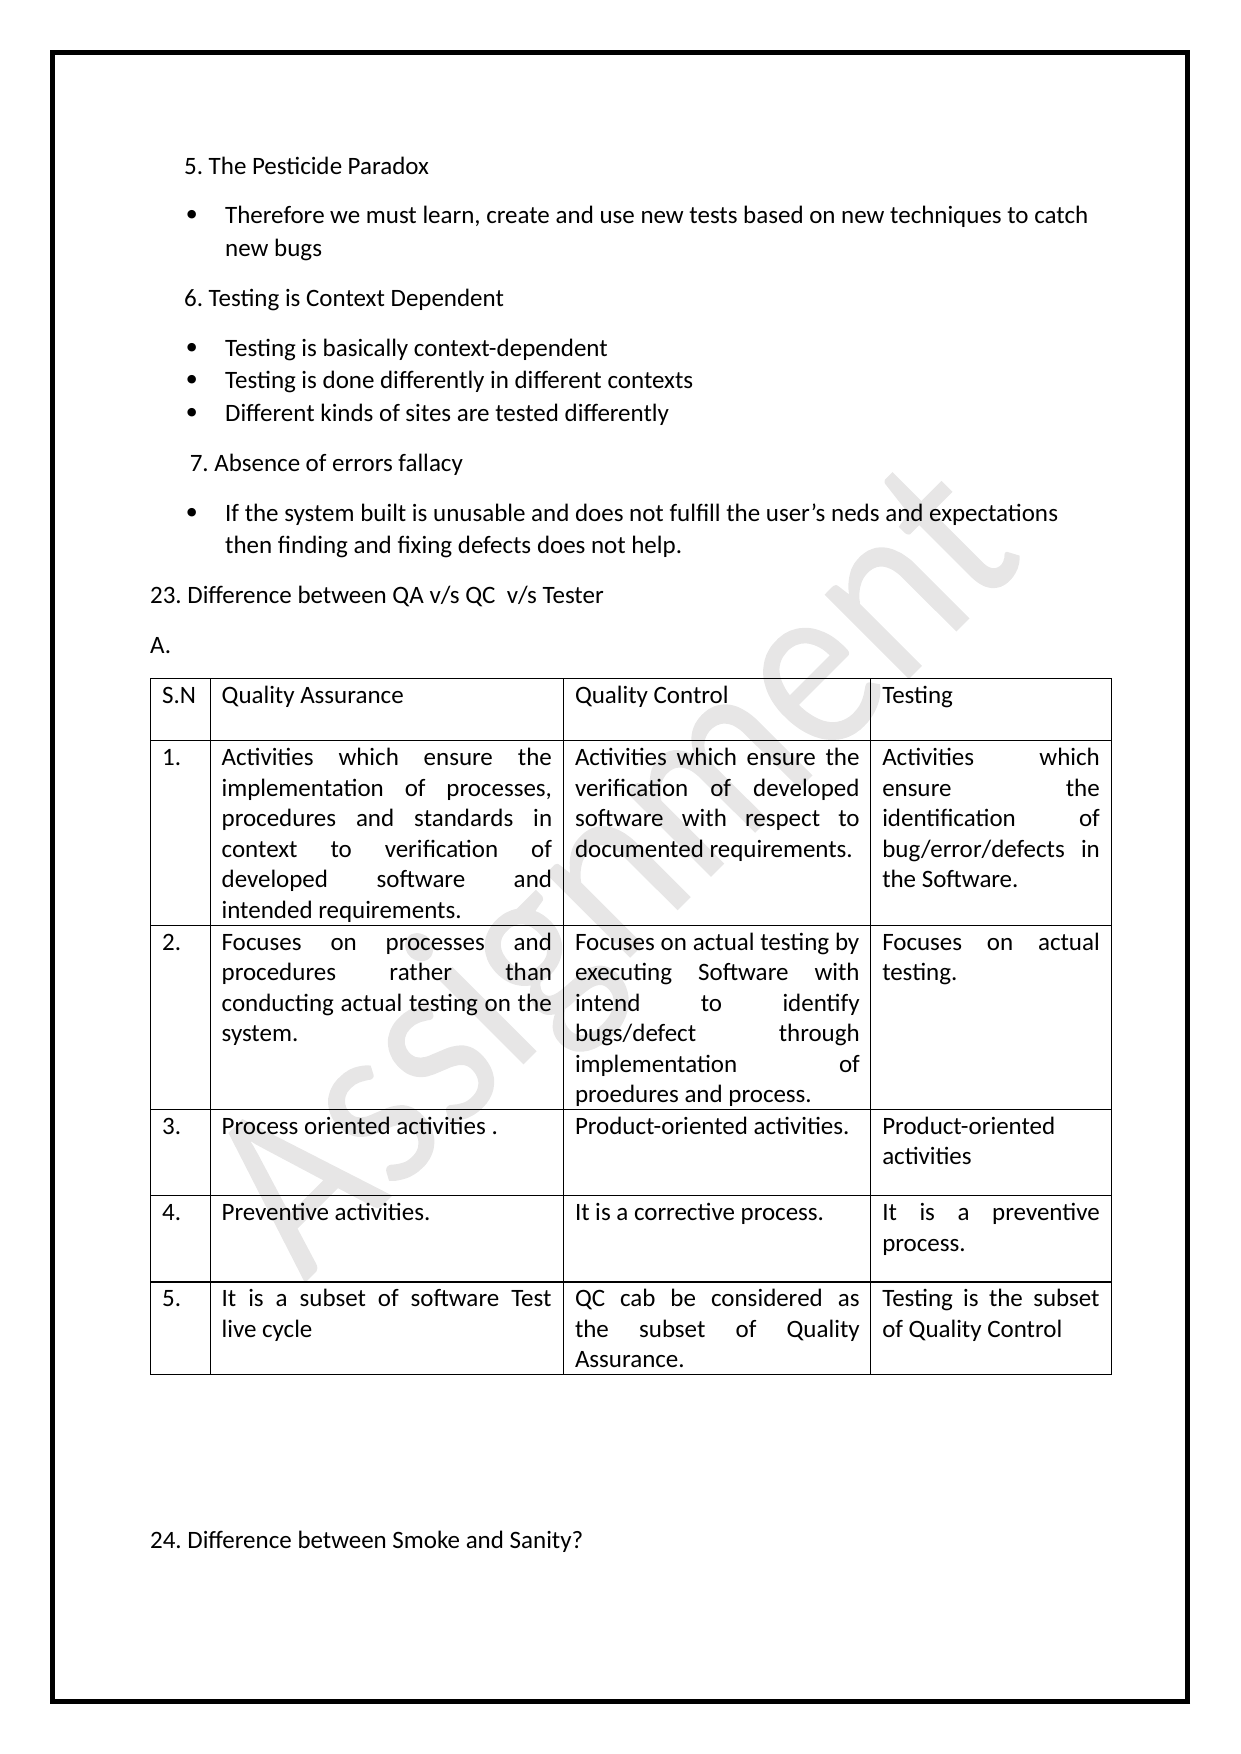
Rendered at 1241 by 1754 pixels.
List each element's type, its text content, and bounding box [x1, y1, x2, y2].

table_cell Testing is the subset of Quality Control [871, 1283, 1111, 1374]
text 6. Testing is Context Dependent [150, 282, 1090, 313]
table_cell It is a preventive process. [871, 1196, 1111, 1281]
table_header S.N [151, 679, 210, 740]
list If the system built is unusable and does not fulfill the user’s neds and expectations then finding and fixing defects does not help. [187, 497, 1090, 560]
table_cell Activities which ensure the implementation of processes, procedures and standards in context to verification of developed software and intended requirements. [211, 741, 563, 924]
table_cell 1. [151, 741, 210, 924]
table_header Testing [871, 679, 1111, 740]
text 23. Difference between QA v/s QC v/s Tester [150, 579, 1090, 610]
list Different kinds of sites are tested differently [187, 397, 1090, 428]
table_cell Product-oriented activities. [564, 1110, 870, 1195]
table_cell Focuses on actual testing by executing Software with intend to identify bugs/defect through implementation of proedures and process. [564, 926, 870, 1109]
table_cell 3. [151, 1110, 210, 1195]
table_cell Activities which ensure the identification of bug/error/defects in the Software. [871, 741, 1111, 924]
table_header Quality Control [564, 679, 870, 740]
table_header Quality Assurance [211, 679, 563, 740]
table_cell Focuses on processes and procedures rather than conducting actual testing on the system. [211, 926, 563, 1109]
list Therefore we must learn, create and use new tests based on new techniques to catch new bugs [187, 199, 1090, 263]
table_cell 4. [151, 1196, 210, 1281]
table_cell 2. [151, 926, 210, 1109]
table_cell Process oriented activities . [211, 1110, 563, 1195]
table_cell Focuses on actual testing. [871, 926, 1111, 1109]
text A. [150, 629, 1090, 659]
text 5. The Pesticide Paradox [150, 150, 1090, 181]
list Testing is done differently in different contexts [187, 364, 1090, 395]
table_cell It is a subset of software Test live cycle [211, 1283, 563, 1374]
table_cell Activities which ensure the verification of developed software with respect to documented requirements. [564, 741, 870, 924]
list Testing is basically context-dependent [187, 332, 1090, 362]
table_cell Product-oriented activities [871, 1110, 1111, 1195]
table_cell It is a corrective process. [564, 1196, 870, 1281]
table_cell Preventive activities. [211, 1196, 563, 1281]
text 7. Absence of errors fallacy [150, 447, 1090, 478]
table_cell QC cab be considered as the subset of Quality Assurance. [564, 1283, 870, 1374]
table_cell 5. [151, 1283, 210, 1374]
text 24. Difference between Smoke and Sanity? [150, 1524, 1090, 1554]
